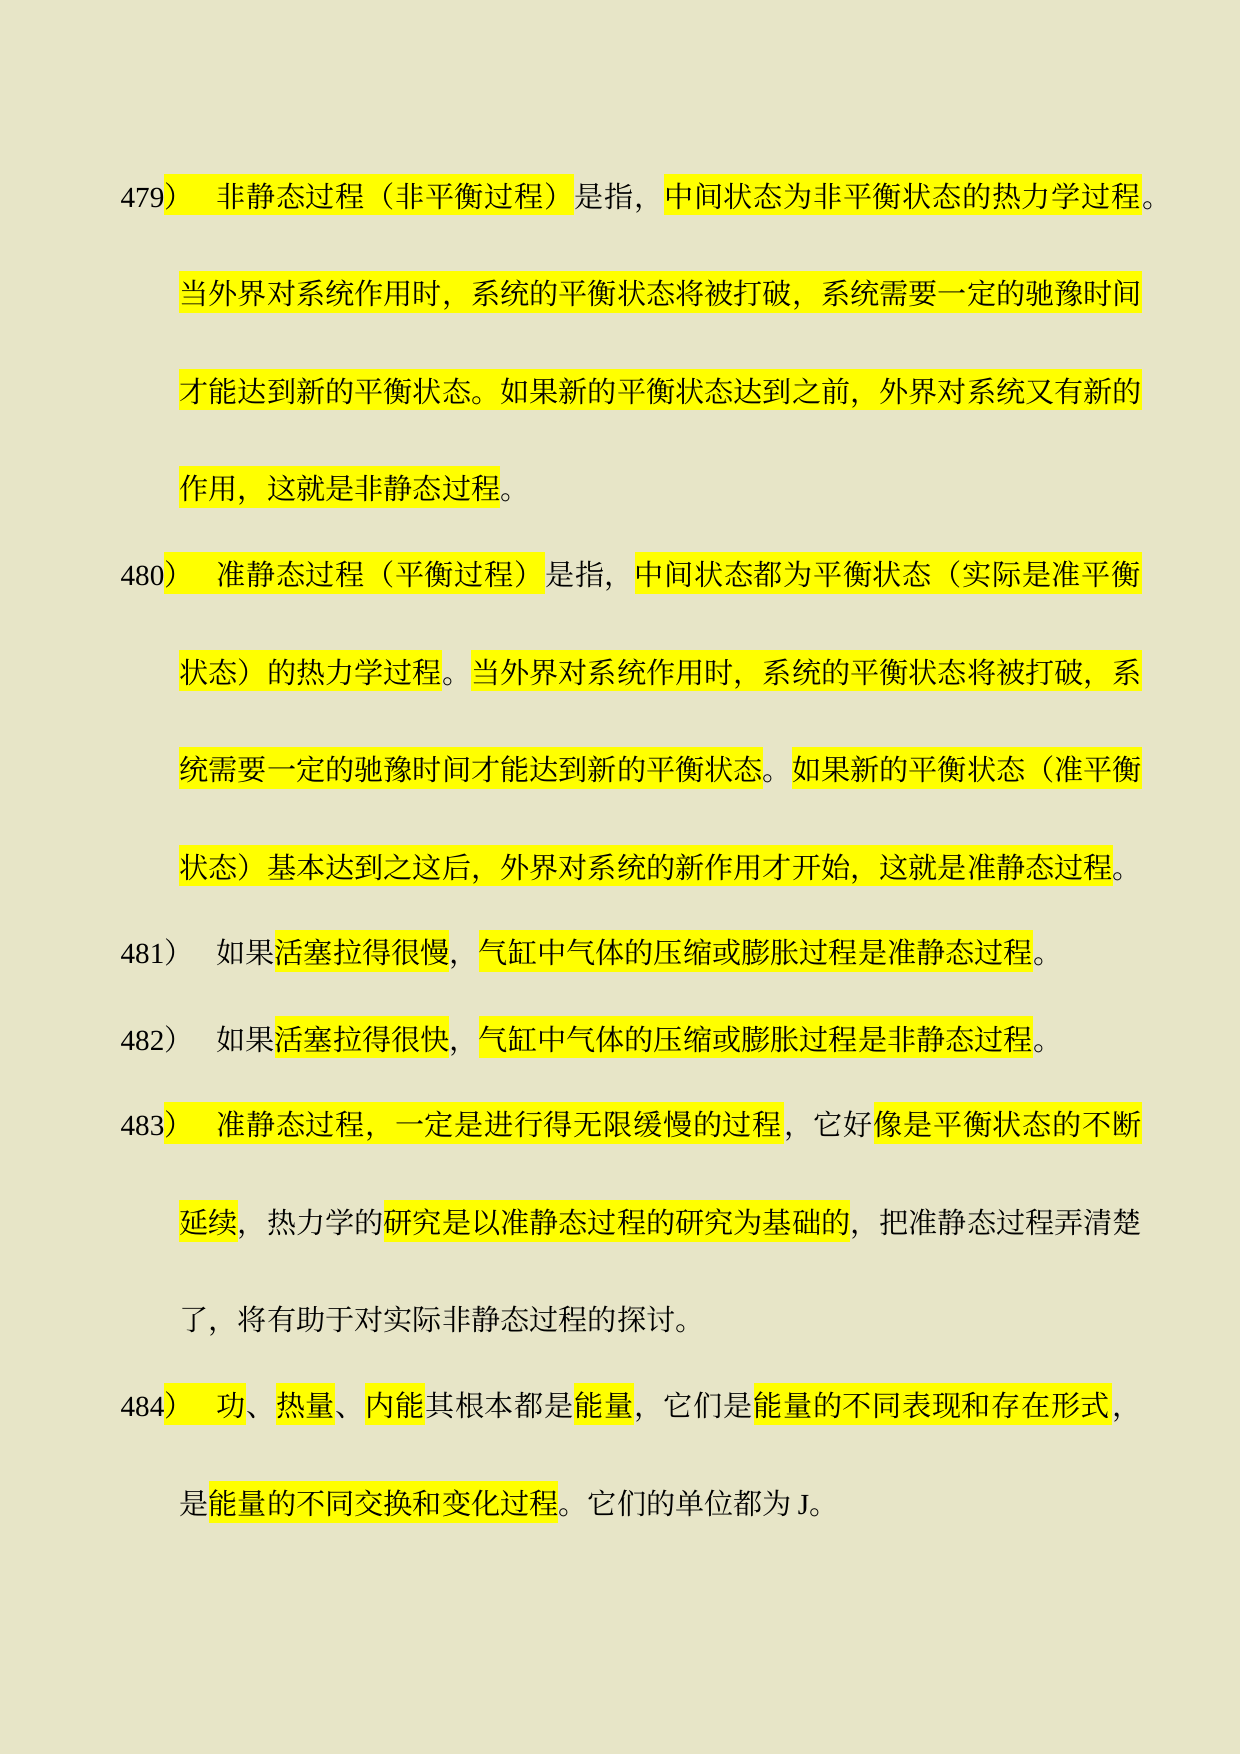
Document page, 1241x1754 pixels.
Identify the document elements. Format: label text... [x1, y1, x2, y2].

list 如果活塞拉得很慢，气缸中气体的压缩或膨胀过程是准静态过程。 [120, 919, 1142, 984]
list 准静态过程，一定是进行得无限缓慢的过程，它好像是平衡状态的不断延续，热力学的研究是以准静态过程的研究为基础的，把准静态过程弄清楚了，将有助于对实际非静态过程的探讨。 [120, 1091, 1142, 1351]
list 如果活塞拉得很快，气缸中气体的压缩或膨胀过程是非静态过程。 [120, 1005, 1142, 1070]
list 准静态过程（平衡过程）是指，中间状态都为平衡状态（实际是准平衡状态）的热力学过程。当外界对系统作用时，系统的平衡状态将被打破，系统需要一定的驰豫时间才能达到新的平衡状态。如果新的平衡状态（准平衡状态）基本达到之这后，外界对系统的新作用才开始，这就是准静态过程。 [120, 540, 1142, 898]
list 非静态过程（非平衡过程）是指，中间状态为非平衡状态的热力学过程。当外界对系统作用时，系统的平衡状态将被打破，系统需要一定的驰豫时间才能达到新的平衡状态。如果新的平衡状态达到之前，外界对系统又有新的作用，这就是非静态过程。 [120, 162, 1142, 519]
list 功、热量、内能其根本都是能量，它们是能量的不同表现和存在形式，是能量的不同交换和变化过程。它们的单位都为J。 [120, 1372, 1142, 1534]
